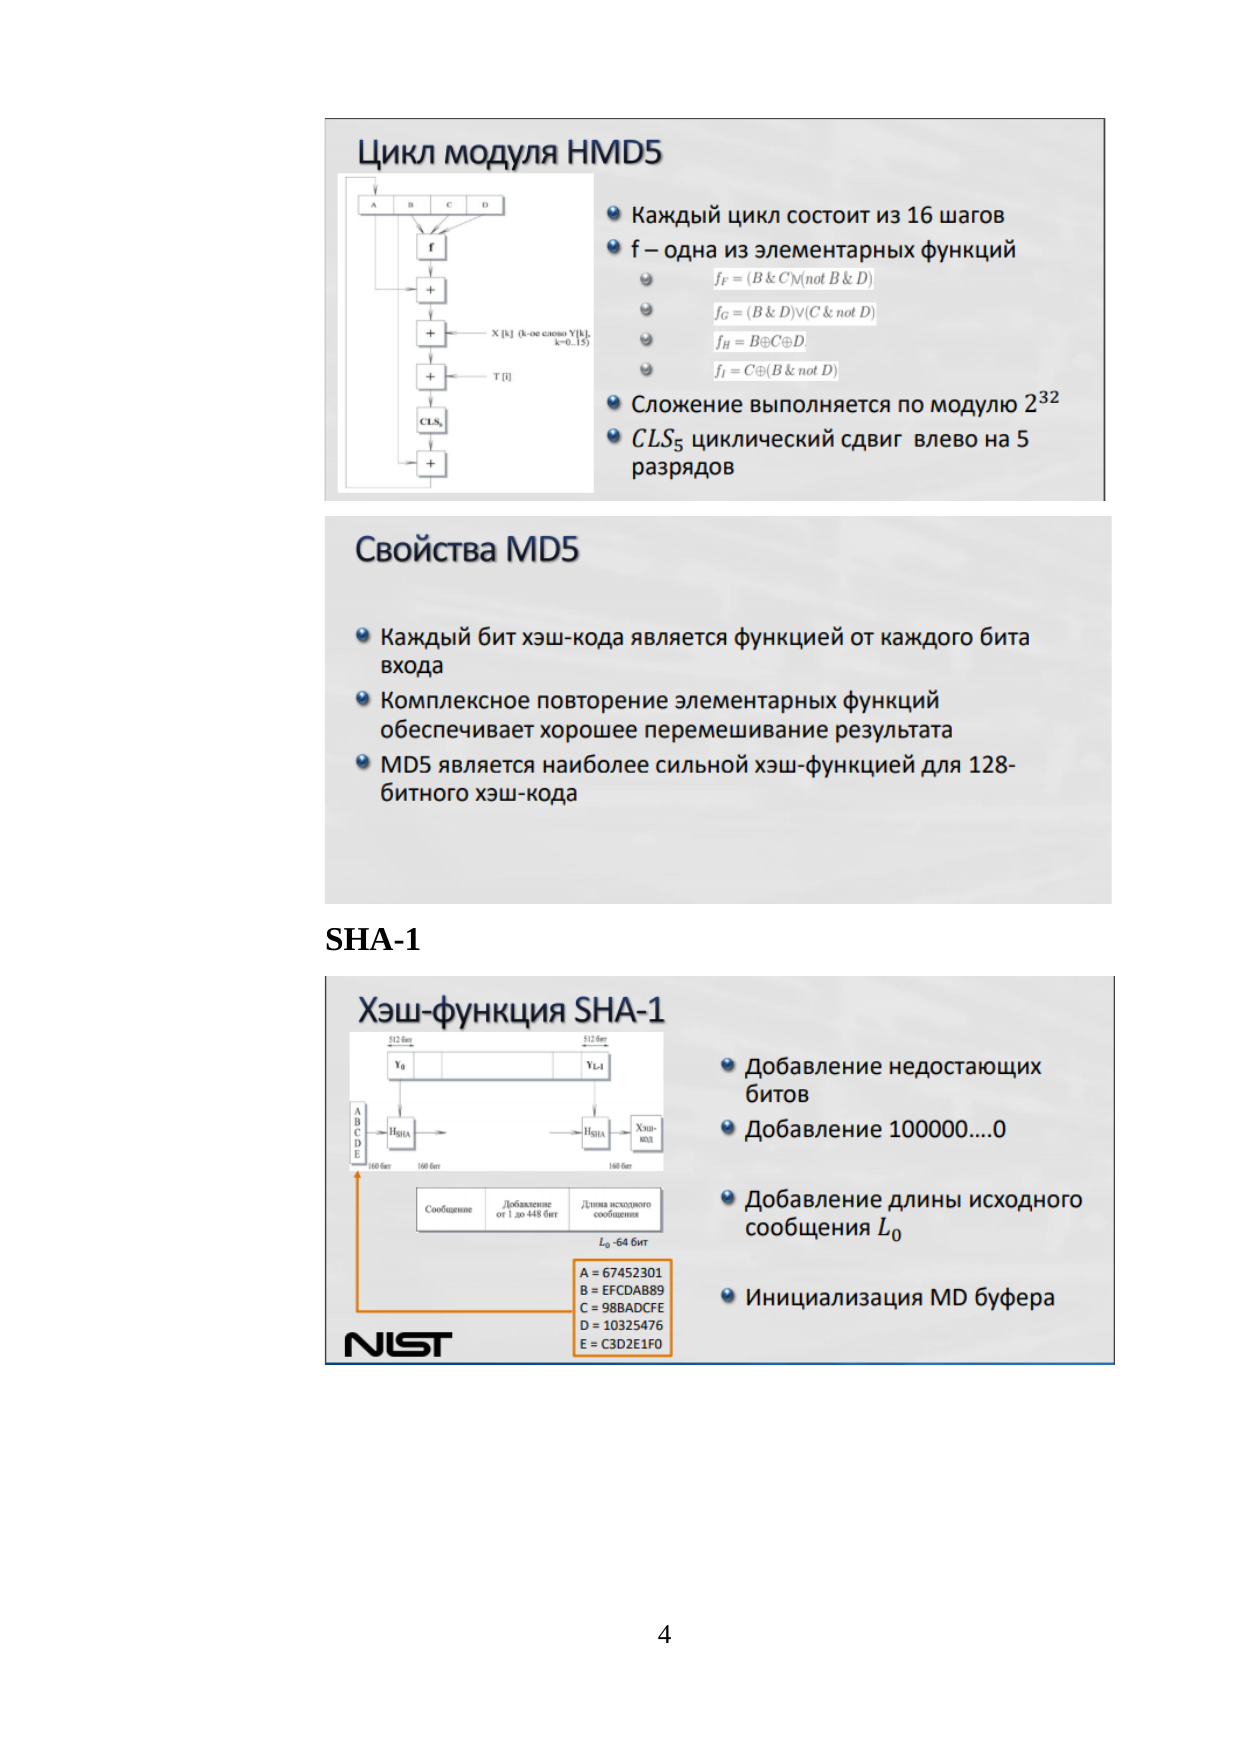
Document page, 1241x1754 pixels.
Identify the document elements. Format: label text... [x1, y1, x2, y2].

picture [324, 976, 1115, 1365]
picture [324, 516, 1112, 904]
text SHA-1 [251, 919, 1152, 957]
picture [324, 118, 1106, 501]
